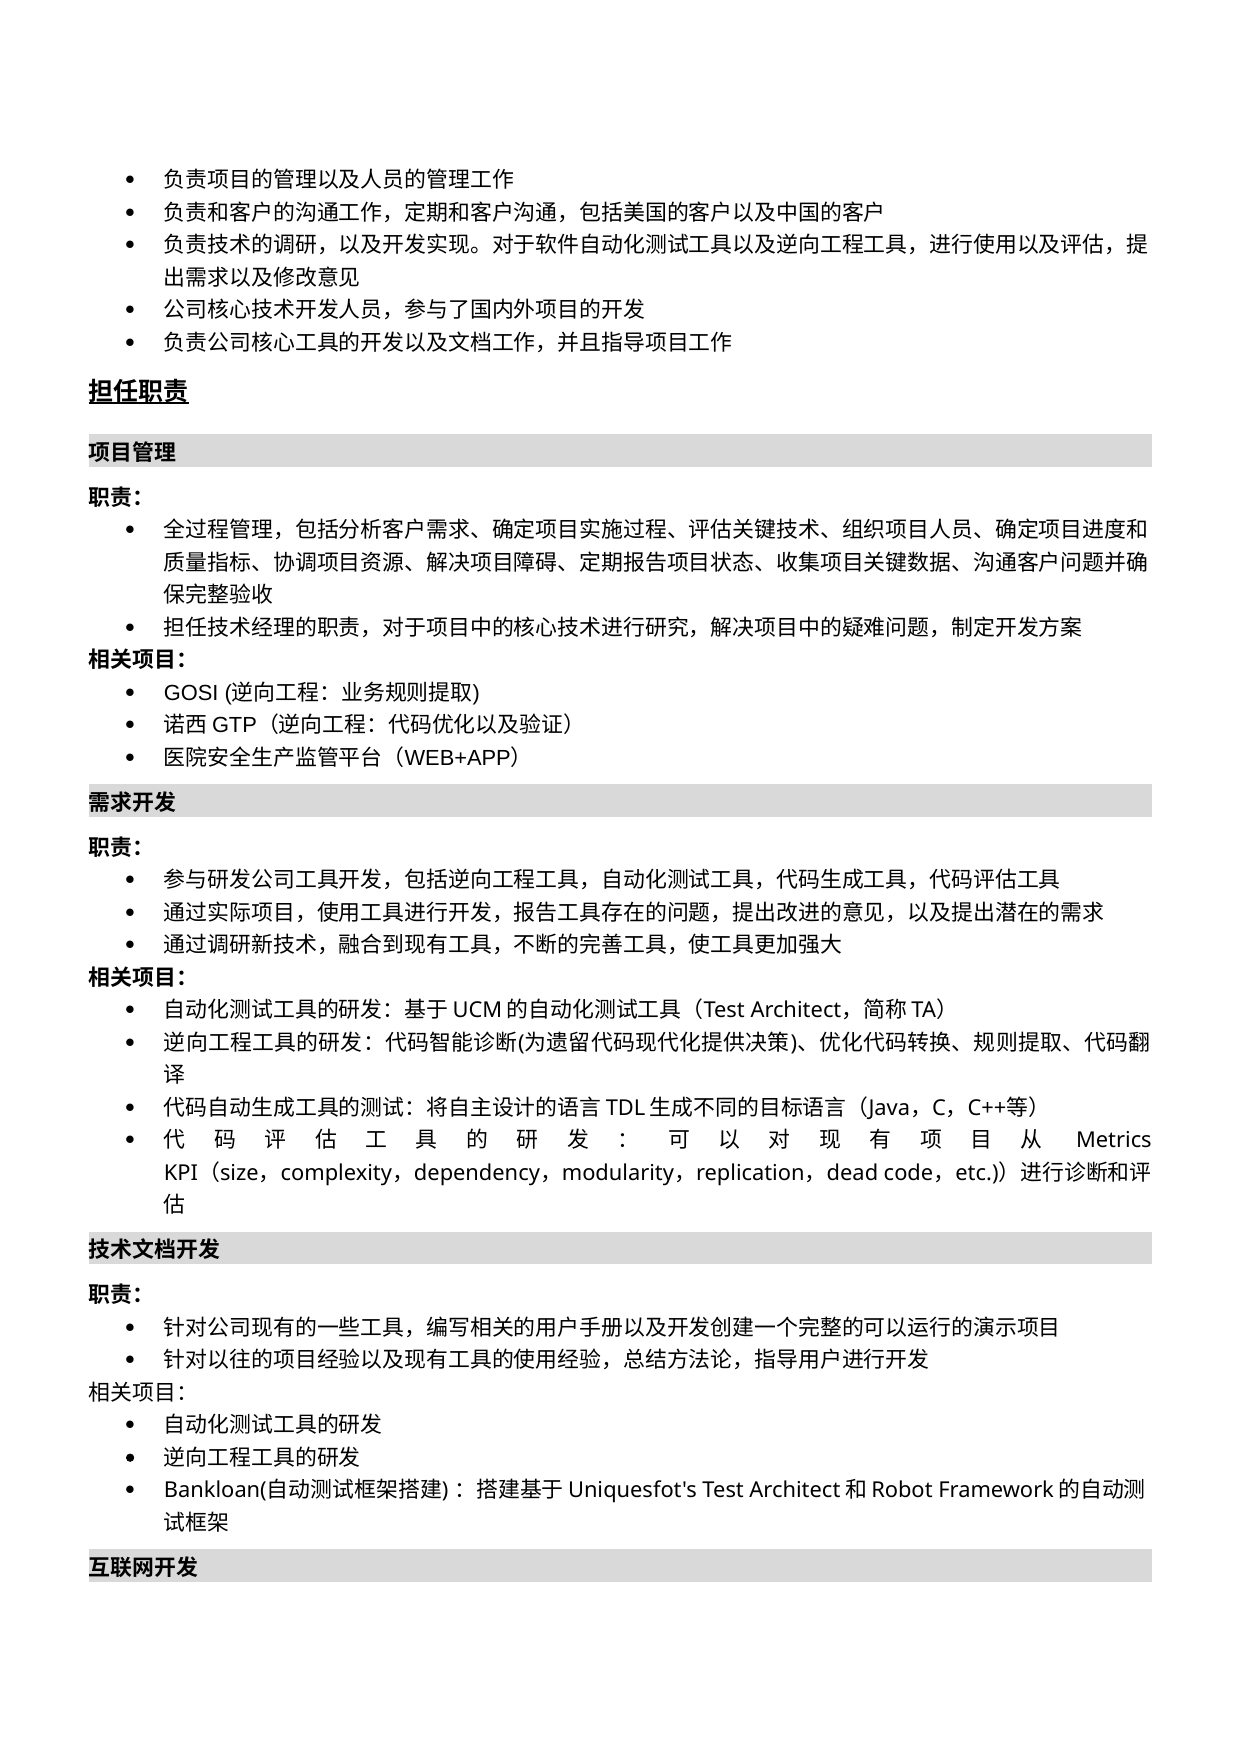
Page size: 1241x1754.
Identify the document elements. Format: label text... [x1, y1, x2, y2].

text 职责： [89, 1277, 1152, 1309]
list 针对以往的项目经验以及现有工具的使用经验，总结方法论，指导用户进行开发 [126, 1342, 1152, 1374]
text 相关项目： [89, 1374, 1152, 1407]
text 相关项目： [89, 959, 1152, 992]
list 公司核心技术开发人员，参与了国内外项目的开发 [126, 292, 1152, 324]
list 自动化测试工具的研发 [126, 1407, 1152, 1439]
list 自动化测试工具的研发：基于UCM的自动化测试工具（Test Architect，简称TA） [126, 992, 1152, 1024]
list Bankloan(自动测试框架搭建) ：搭建基于Uniquesfot's Test Architect和Robot Framework的自动测试框架 [126, 1472, 1152, 1537]
list 参与研发公司工具开发，包括逆向工程工具，自动化测试工具，代码生成工具，代码评估工具 [126, 862, 1152, 894]
text 需求开发 [89, 784, 1152, 817]
list 代码自动生成工具的测试：将自主设计的语言TDL生成不同的目标语言（Java，C，C++等） [126, 1089, 1152, 1122]
list 全过程管理，包括分析客户需求、确定项目实施过程、评估关键技术、组织项目人员、确定项目进度和质量指标、协调项目资源、解决项目障碍、定期报告项目状态、收集项目关键数据、沟通客户问题并确保完整验收 [126, 512, 1152, 609]
list 负责技术的调研，以及开发实现。对于软件自动化测试工具以及逆向工程工具，进行使用以及评估，提出需求以及修改意见 [126, 227, 1152, 292]
list 担任技术经理的职责，对于项目中的核心技术进行研究，解决项目中的疑难问题，制定开发方案 [126, 609, 1152, 642]
list 针对公司现有的一些工具，编写相关的用户手册以及开发创建一个完整的可以运行的演示项目 [126, 1309, 1152, 1342]
text 担任职责 [89, 357, 1152, 422]
text 相关项目： [89, 642, 1152, 674]
list 代码评估工具的研发：可以对现有项目从Metrics KPI（size，complexity，dependency，modularity，replication，dead code，etc.)）进行诊断和评估 [126, 1122, 1152, 1219]
list 通过调研新技术，融合到现有工具，不断的完善工具，使工具更加强大 [126, 927, 1152, 959]
list 诺西GTP（逆向工程：代码优化以及验证） [126, 707, 1152, 739]
text 技术文档开发 [89, 1232, 1152, 1264]
list 逆向工程工具的研发：代码智能诊断(为遗留代码现代化提供决策)、优化代码转换、规则提取、代码翻译 [126, 1024, 1152, 1089]
list 通过实际项目，使用工具进行开发，报告工具存在的问题，提出改进的意见，以及提出潜在的需求 [126, 894, 1152, 927]
text 项目管理 [89, 434, 1152, 467]
list 医院安全生产监管平台（WEB+APP） [126, 739, 1152, 772]
text 职责： [89, 829, 1152, 862]
list GOSI (逆向工程：业务规则提取) [126, 674, 1152, 707]
list 逆向工程工具的研发 [126, 1439, 1152, 1472]
text 互联网开发 [89, 1549, 1152, 1582]
text 职责： [89, 479, 1152, 512]
list 负责项目的管理以及人员的管理工作 [126, 162, 1152, 194]
list 负责公司核心工具的开发以及文档工作，并且指导项目工作 [126, 324, 1152, 357]
list 负责和客户的沟通工作，定期和客户沟通，包括美国的客户以及中国的客户 [126, 194, 1152, 227]
